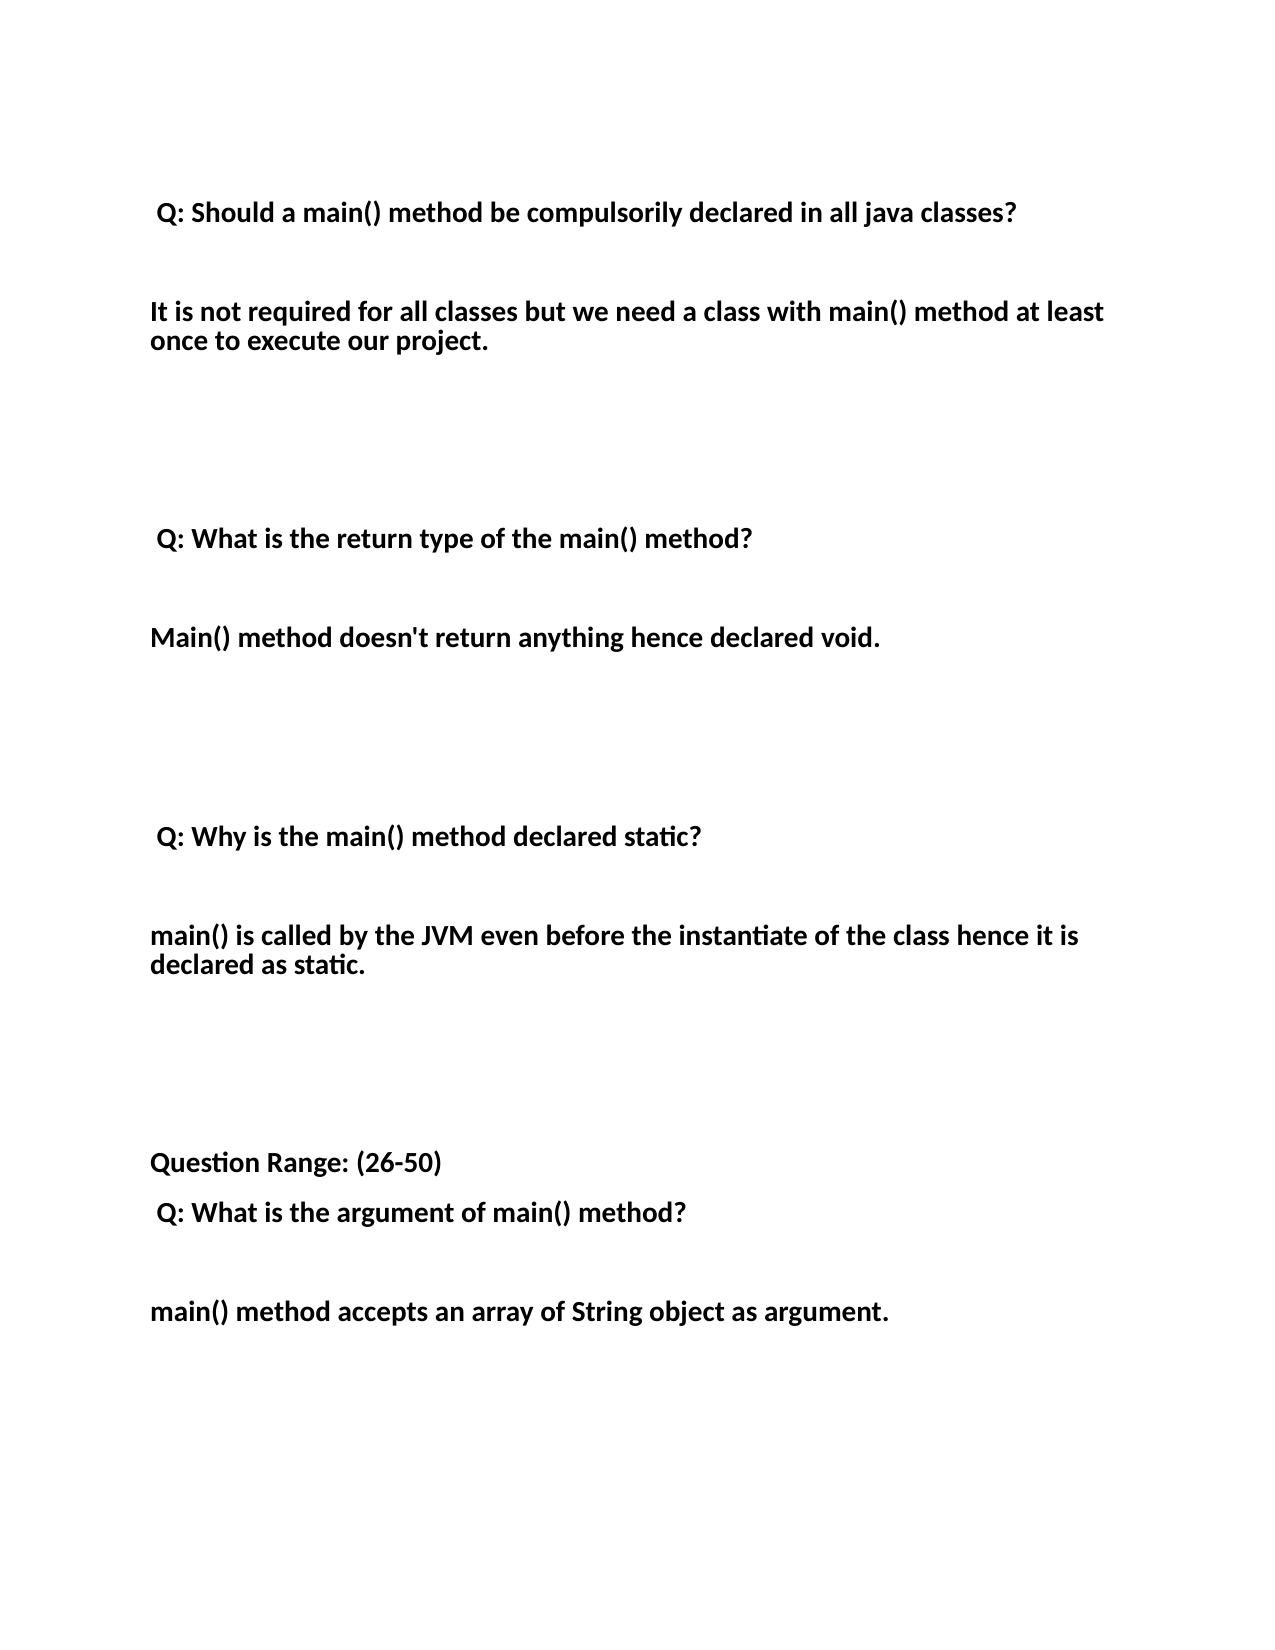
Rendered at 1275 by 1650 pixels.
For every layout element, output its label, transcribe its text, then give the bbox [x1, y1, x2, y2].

text Q: Why is the main() method declared static? [150, 823, 1125, 852]
text Q: What is the argument of main() method? [150, 1199, 1125, 1228]
text Question Range: (26-50) [150, 1149, 1125, 1178]
text Q: What is the return type of the main() method? [150, 526, 1125, 554]
text main() is called by the JVM even before the instantiate of the class hence it is declared as static. [150, 922, 1125, 980]
text Main() method doesn't return anything hence declared void. [150, 625, 1125, 654]
text main() method accepts an array of String object as argument. [150, 1298, 1125, 1327]
text Q: Should a main() method be compulsorily declared in all java classes? [150, 199, 1125, 228]
text It is not required for all classes but we need a class with main() method at least once to execute our project. [150, 299, 1125, 356]
